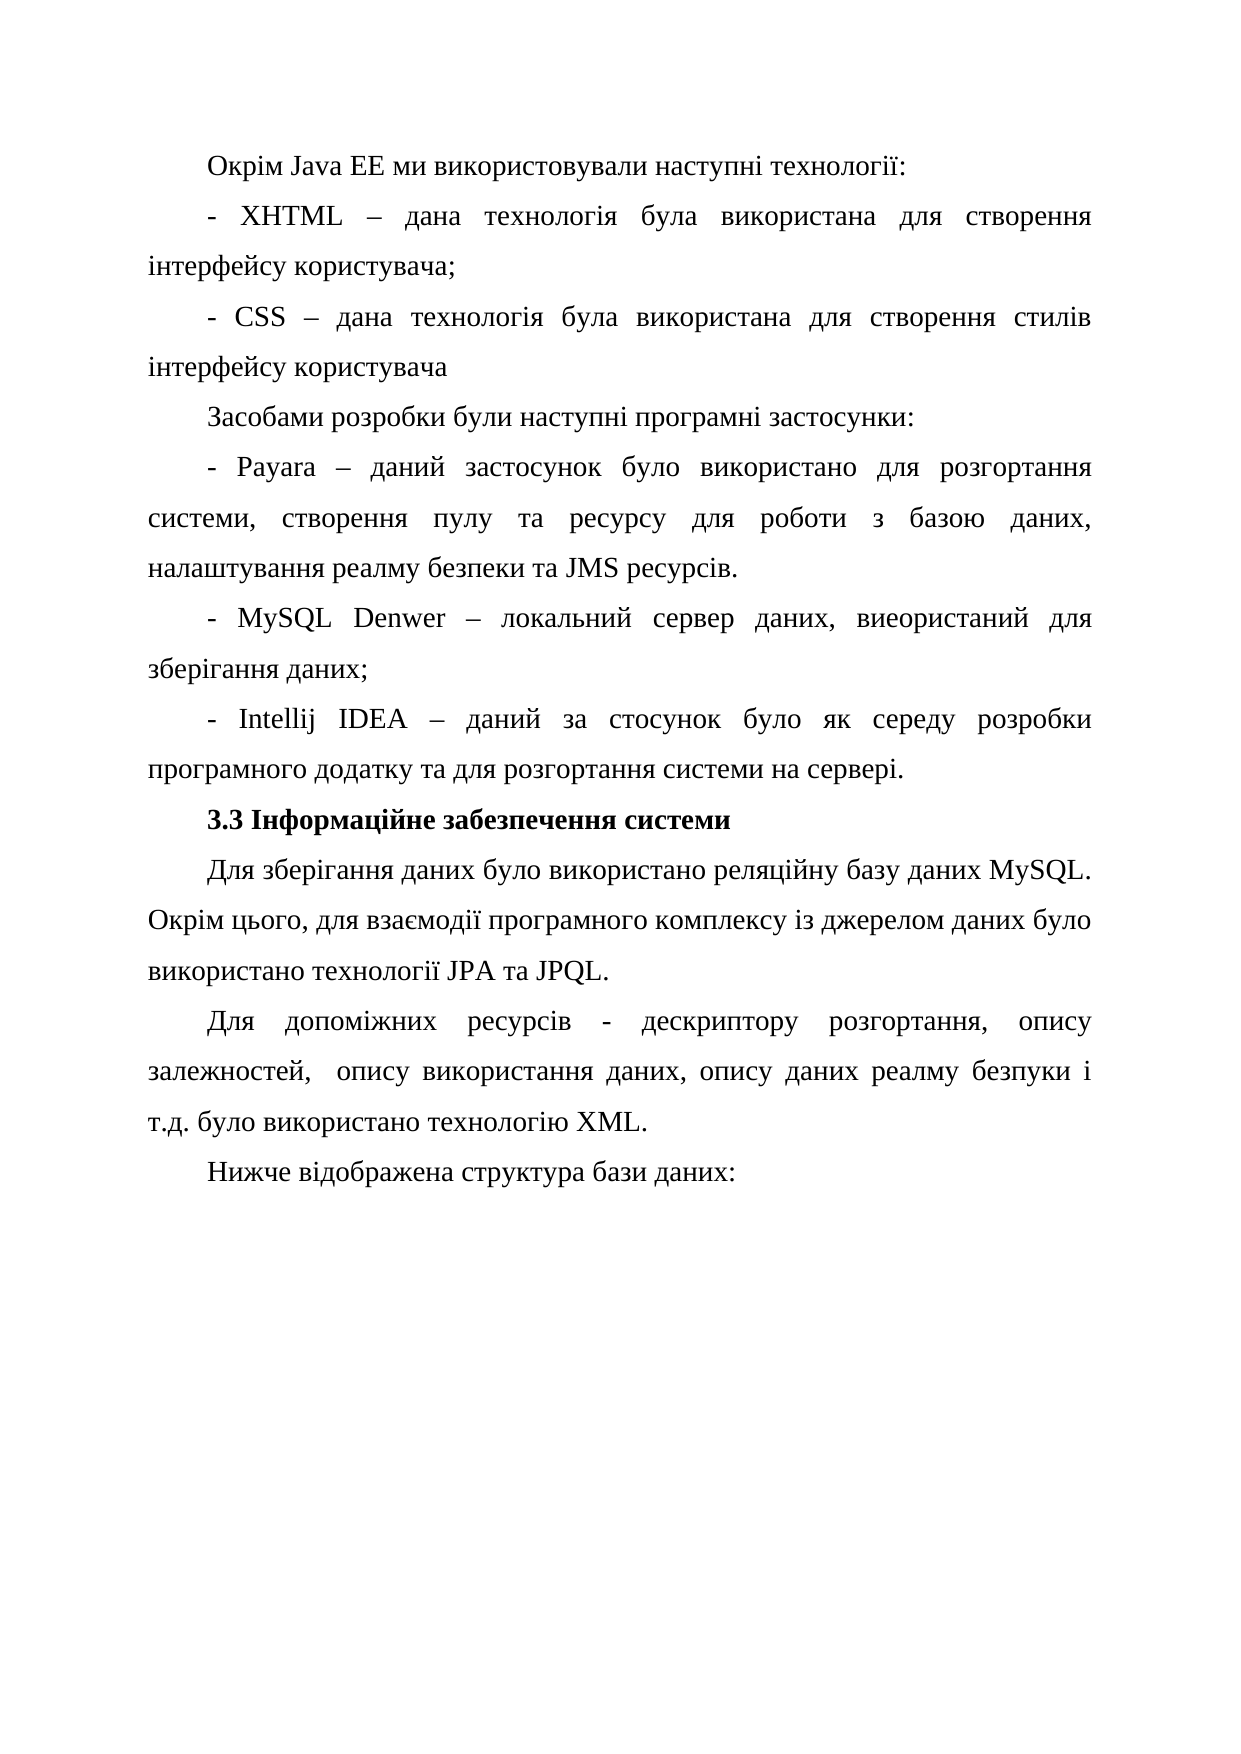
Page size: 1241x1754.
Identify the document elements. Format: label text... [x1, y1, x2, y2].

text - Intellij IDEA – даний за стосунок було як середу розробки програмного додатку та для розгортання системи на сервері. [148, 701, 1092, 785]
text - CSS – дана технологія була використана для створення стилів інтерфейсу користувача [148, 299, 1092, 382]
text Нижче відображена структура бази даних: [148, 1154, 1092, 1187]
text Для зберігання даних було використано реляційну базу даних MySQL. Окрім цього, для взаємодії програмного комплексу із джерелом даних було використано технології JPA та JPQL. [148, 852, 1092, 986]
text Окрім Java EE ми використовували наступні технології: [148, 148, 1092, 181]
text - XHTML – дана технологія була використана для створення інтерфейсу користувача; [148, 198, 1092, 282]
text - MySQL Denwer – локальний сервер даних, виеористаний для зберігання даних; [148, 601, 1092, 684]
text Для допоміжних ресурсів - дескриптору розгортання, опису залежностей, опису використання даних, опису даних реалму безпуки і т.д. було використано технологію XML. [148, 1003, 1092, 1137]
text - Payara – даний застосунок було використано для розгортання системи, створення пулу та ресурсу для роботи з базою даних, налаштування реалму безпеки та JMS ресурсів. [148, 449, 1092, 584]
text Засобами розробки були наступні програмні застосунки: [148, 399, 1092, 433]
text 3.3 Інформаційне забезпечення системи [148, 802, 1092, 835]
